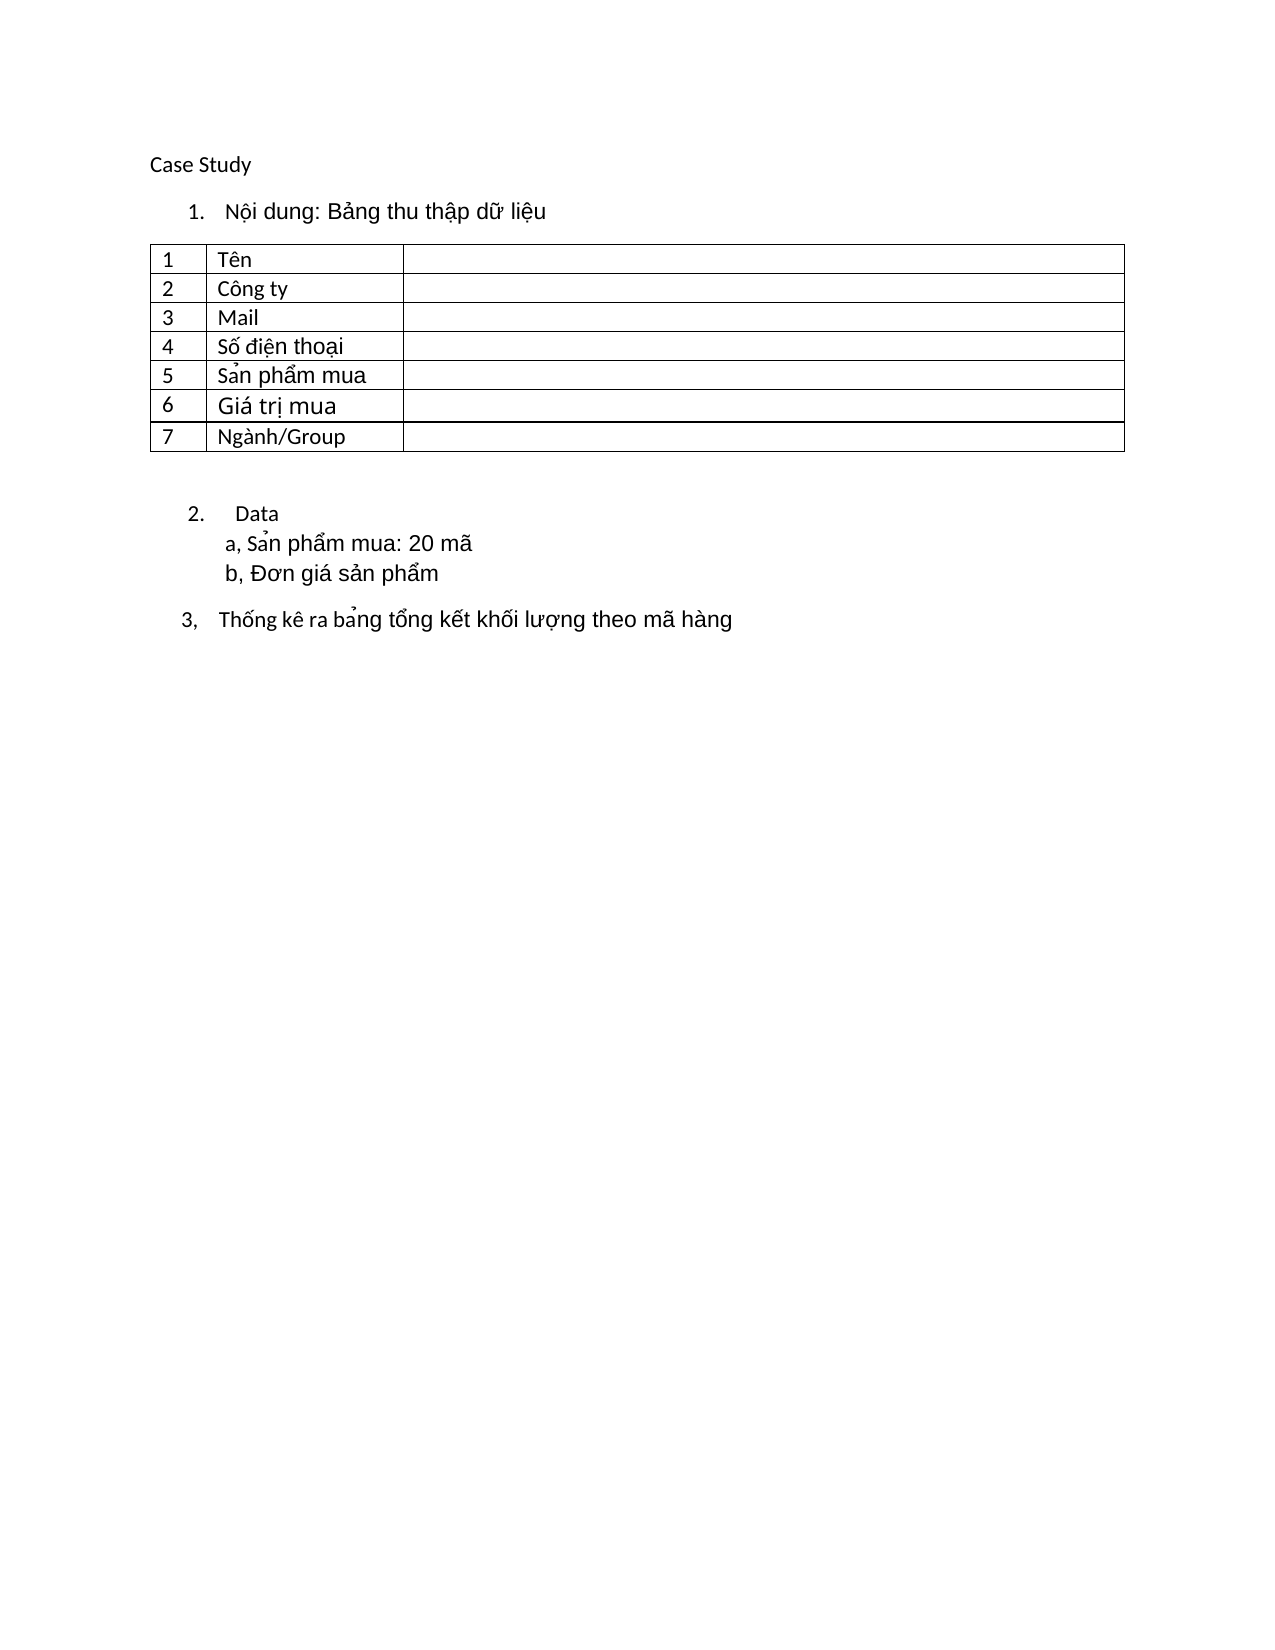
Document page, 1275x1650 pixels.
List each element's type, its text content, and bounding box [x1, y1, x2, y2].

text Case Study [150, 150, 1125, 178]
table_cell Mail [207, 303, 403, 331]
table_cell [404, 332, 1124, 360]
table_cell [404, 423, 1124, 451]
table_cell [404, 303, 1124, 331]
list Data a, Sản phẩm mua: 20 mã [187, 499, 1125, 557]
table_cell 4 [151, 332, 206, 360]
table_cell [404, 390, 1124, 421]
table_cell [404, 361, 1124, 389]
text 3, Thống kê ra bảng tổng kết khối lượng theo mã hàng [150, 605, 1125, 633]
table_cell 2 [151, 274, 206, 302]
list Nội dung: Bảng thu thập dữ liệu [187, 197, 1125, 225]
table_cell 7 [151, 423, 206, 451]
table_cell 6 [151, 390, 206, 421]
table_header 1 [151, 245, 206, 273]
table_cell Ngành/Group [207, 423, 403, 451]
table_cell [404, 274, 1124, 302]
table_cell Sản phẩm mua [207, 361, 403, 389]
table_cell Giá trị mua [207, 390, 403, 421]
table_cell Công ty [207, 274, 403, 302]
table_header [404, 245, 1124, 273]
table_header Tên [207, 245, 403, 273]
table_cell 3 [151, 303, 206, 331]
list b, Đơn giá sản phẩm [225, 559, 1125, 586]
table_cell Số điện thoại [207, 332, 403, 360]
table_cell 5 [151, 361, 206, 389]
